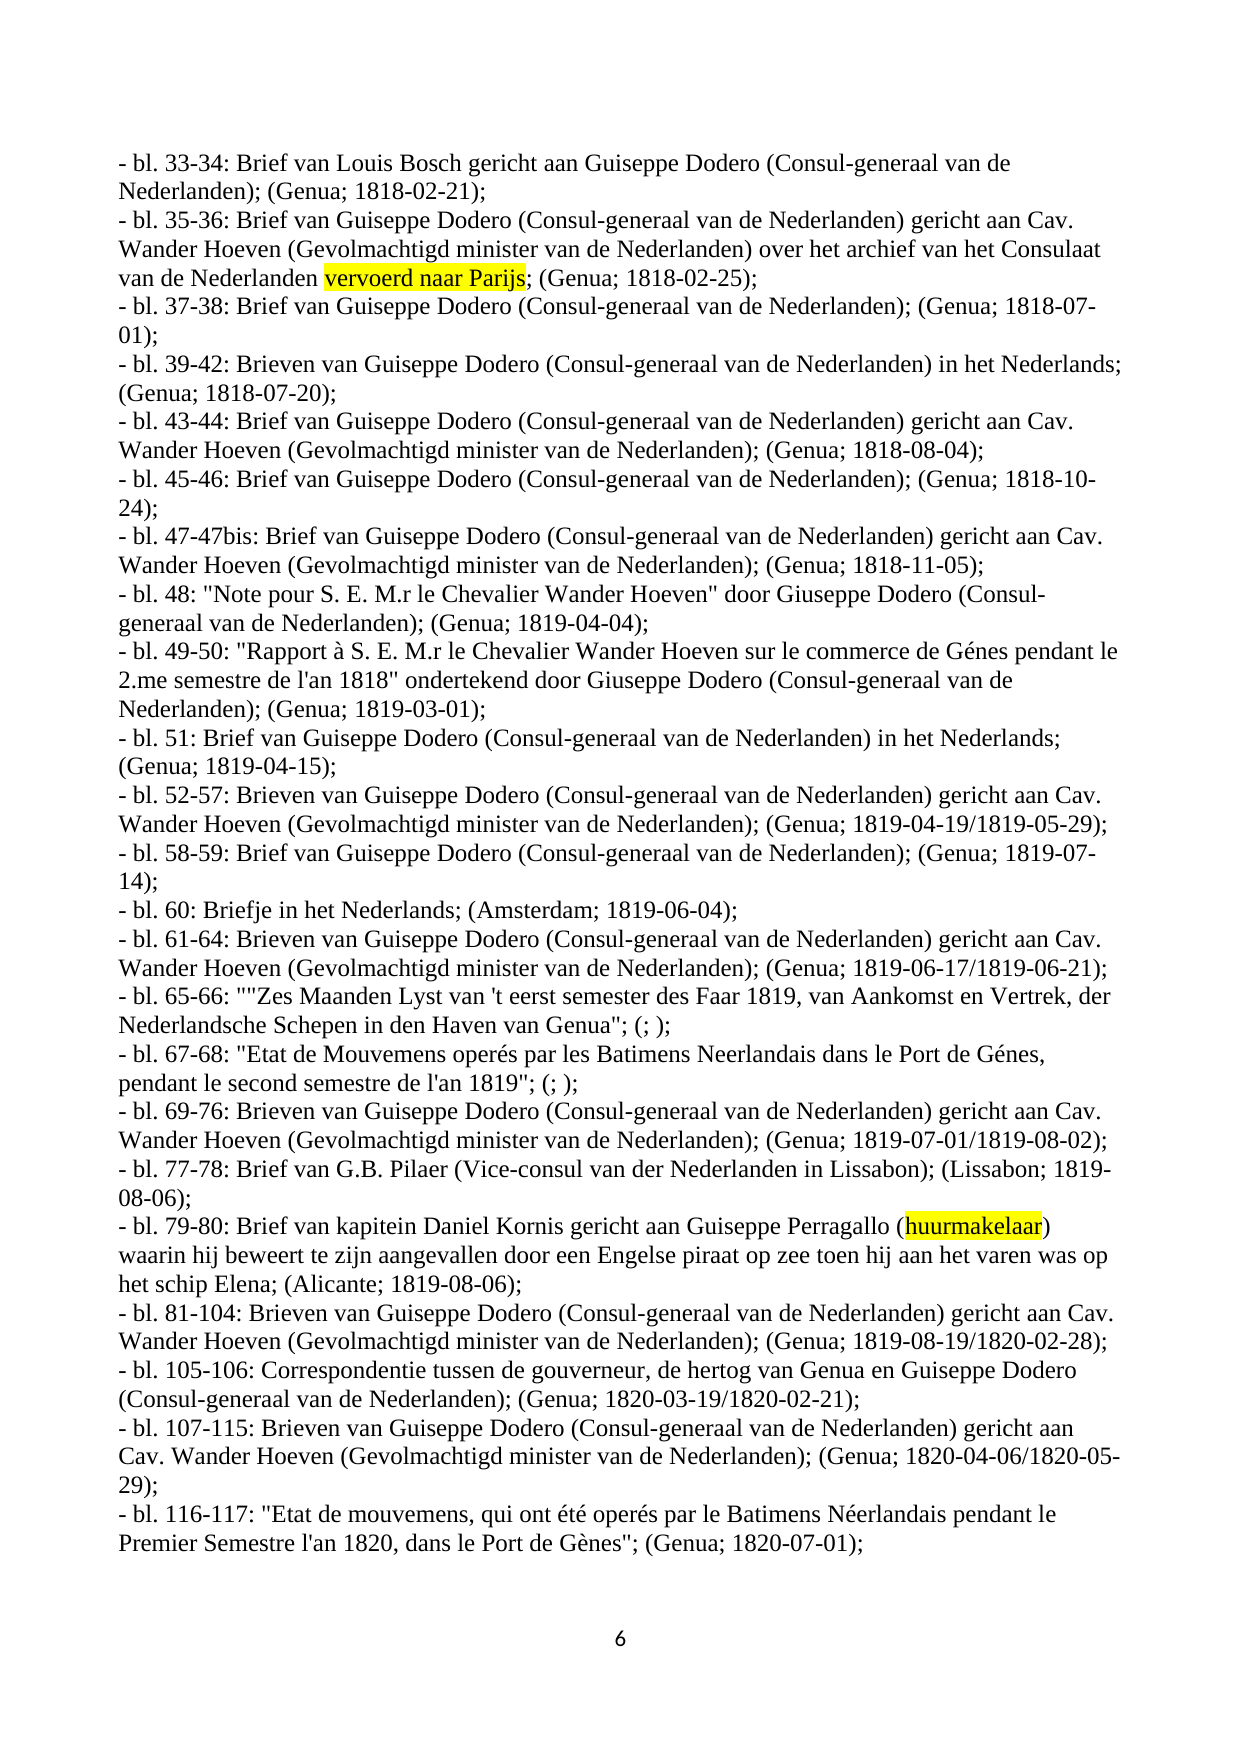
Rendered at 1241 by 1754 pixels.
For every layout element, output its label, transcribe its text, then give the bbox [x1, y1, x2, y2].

text - bl. 39-42: Brieven van Guiseppe Dodero (Consul-generaal van de Nederlanden) in het Nederlands; (Genua; 1818-07-20); [118, 349, 1122, 406]
text - bl. 67-68: "Etat de Mouvemens operés par les Batimens Neerlandais dans le Port de Génes, pendant le second semestre de l'an 1819"; (; ); [118, 1039, 1122, 1096]
text - bl. 37-38: Brief van Guiseppe Dodero (Consul-generaal van de Nederlanden); (Genua; 1818-07-01); [118, 291, 1122, 349]
text - bl. 79-80: Brief van kapitein Daniel Kornis gericht aan Guiseppe Perragallo (huurmakelaar) waarin hij beweert te zijn aangevallen door een Engelse piraat op zee toen hij aan het varen was op het schip Elena; (Alicante; 1819-08-06); [118, 1211, 1122, 1298]
text - bl. 105-106: Correspondentie tussen de gouverneur, de hertog van Genua en Guiseppe Dodero (Consul-generaal van de Nederlanden); (Genua; 1820-03-19/1820-02-21); [118, 1355, 1122, 1413]
text - bl. 116-117: "Etat de mouvemens, qui ont été operés par le Batimens Néerlandais pendant le Premier Semestre l'an 1820, dans le Port de Gènes"; (Genua; 1820-07-01); [118, 1499, 1122, 1556]
text - bl. 58-59: Brief van Guiseppe Dodero (Consul-generaal van de Nederlanden); (Genua; 1819-07-14); [118, 838, 1122, 895]
text - bl. 81-104: Brieven van Guiseppe Dodero (Consul-generaal van de Nederlanden) gericht aan Cav. Wander Hoeven (Gevolmachtigd minister van de Nederlanden); (Genua; 1819-08-19/1820-02-28); [118, 1298, 1122, 1355]
text - bl. 43-44: Brief van Guiseppe Dodero (Consul-generaal van de Nederlanden) gericht aan Cav. Wander Hoeven (Gevolmachtigd minister van de Nederlanden); (Genua; 1818-08-04); [118, 406, 1122, 464]
text - bl. 33-34: Brief van Louis Bosch gericht aan Guiseppe Dodero (Consul-generaal van de Nederlanden); (Genua; 1818-02-21); [118, 148, 1122, 205]
text - bl. 47-47bis: Brief van Guiseppe Dodero (Consul-generaal van de Nederlanden) gericht aan Cav. Wander Hoeven (Gevolmachtigd minister van de Nederlanden); (Genua; 1818-11-05); [118, 521, 1122, 579]
text - bl. 49-50: "Rapport à S. E. M.r le Chevalier Wander Hoeven sur le commerce de Génes pendant le 2.me semestre de l'an 1818" ondertekend door Giuseppe Dodero (Consul-generaal van de Nederlanden); (Genua; 1819-03-01); [118, 636, 1122, 723]
text - bl. 51: Brief van Guiseppe Dodero (Consul-generaal van de Nederlanden) in het Nederlands; (Genua; 1819-04-15); [118, 723, 1122, 780]
text - bl. 65-66: ""Zes Maanden Lyst van 't eerst semester des Faar 1819, van Aankomst en Vertrek, der Nederlandsche Schepen in den Haven van Genua"; (; ); [118, 981, 1122, 1039]
text - bl. 35-36: Brief van Guiseppe Dodero (Consul-generaal van de Nederlanden) gericht aan Cav. Wander Hoeven (Gevolmachtigd minister van de Nederlanden) over het archief van het Consulaat van de Nederlanden vervoerd naar Parijs; (Genua; 1818-02-25); [118, 205, 1122, 291]
text - bl. 45-46: Brief van Guiseppe Dodero (Consul-generaal van de Nederlanden); (Genua; 1818-10-24); [118, 464, 1122, 521]
text - bl. 61-64: Brieven van Guiseppe Dodero (Consul-generaal van de Nederlanden) gericht aan Cav. Wander Hoeven (Gevolmachtigd minister van de Nederlanden); (Genua; 1819-06-17/1819-06-21); [118, 924, 1122, 981]
text - bl. 69-76: Brieven van Guiseppe Dodero (Consul-generaal van de Nederlanden) gericht aan Cav. Wander Hoeven (Gevolmachtigd minister van de Nederlanden); (Genua; 1819-07-01/1819-08-02); [118, 1096, 1122, 1154]
text - bl. 60: Briefje in het Nederlands; (Amsterdam; 1819-06-04); [118, 895, 1122, 924]
text - bl. 52-57: Brieven van Guiseppe Dodero (Consul-generaal van de Nederlanden) gericht aan Cav. Wander Hoeven (Gevolmachtigd minister van de Nederlanden); (Genua; 1819-04-19/1819-05-29); [118, 780, 1122, 838]
text - bl. 77-78: Brief van G.B. Pilaer (Vice-consul van der Nederlanden in Lissabon); (Lissabon; 1819-08-06); [118, 1154, 1122, 1211]
text - bl. 48: "Note pour S. E. M.r le Chevalier Wander Hoeven" door Giuseppe Dodero (Consul-generaal van de Nederlanden); (Genua; 1819-04-04); [118, 579, 1122, 636]
text - bl. 107-115: Brieven van Guiseppe Dodero (Consul-generaal van de Nederlanden) gericht aan Cav. Wander Hoeven (Gevolmachtigd minister van de Nederlanden); (Genua; 1820-04-06/1820-05-29); [118, 1413, 1122, 1499]
